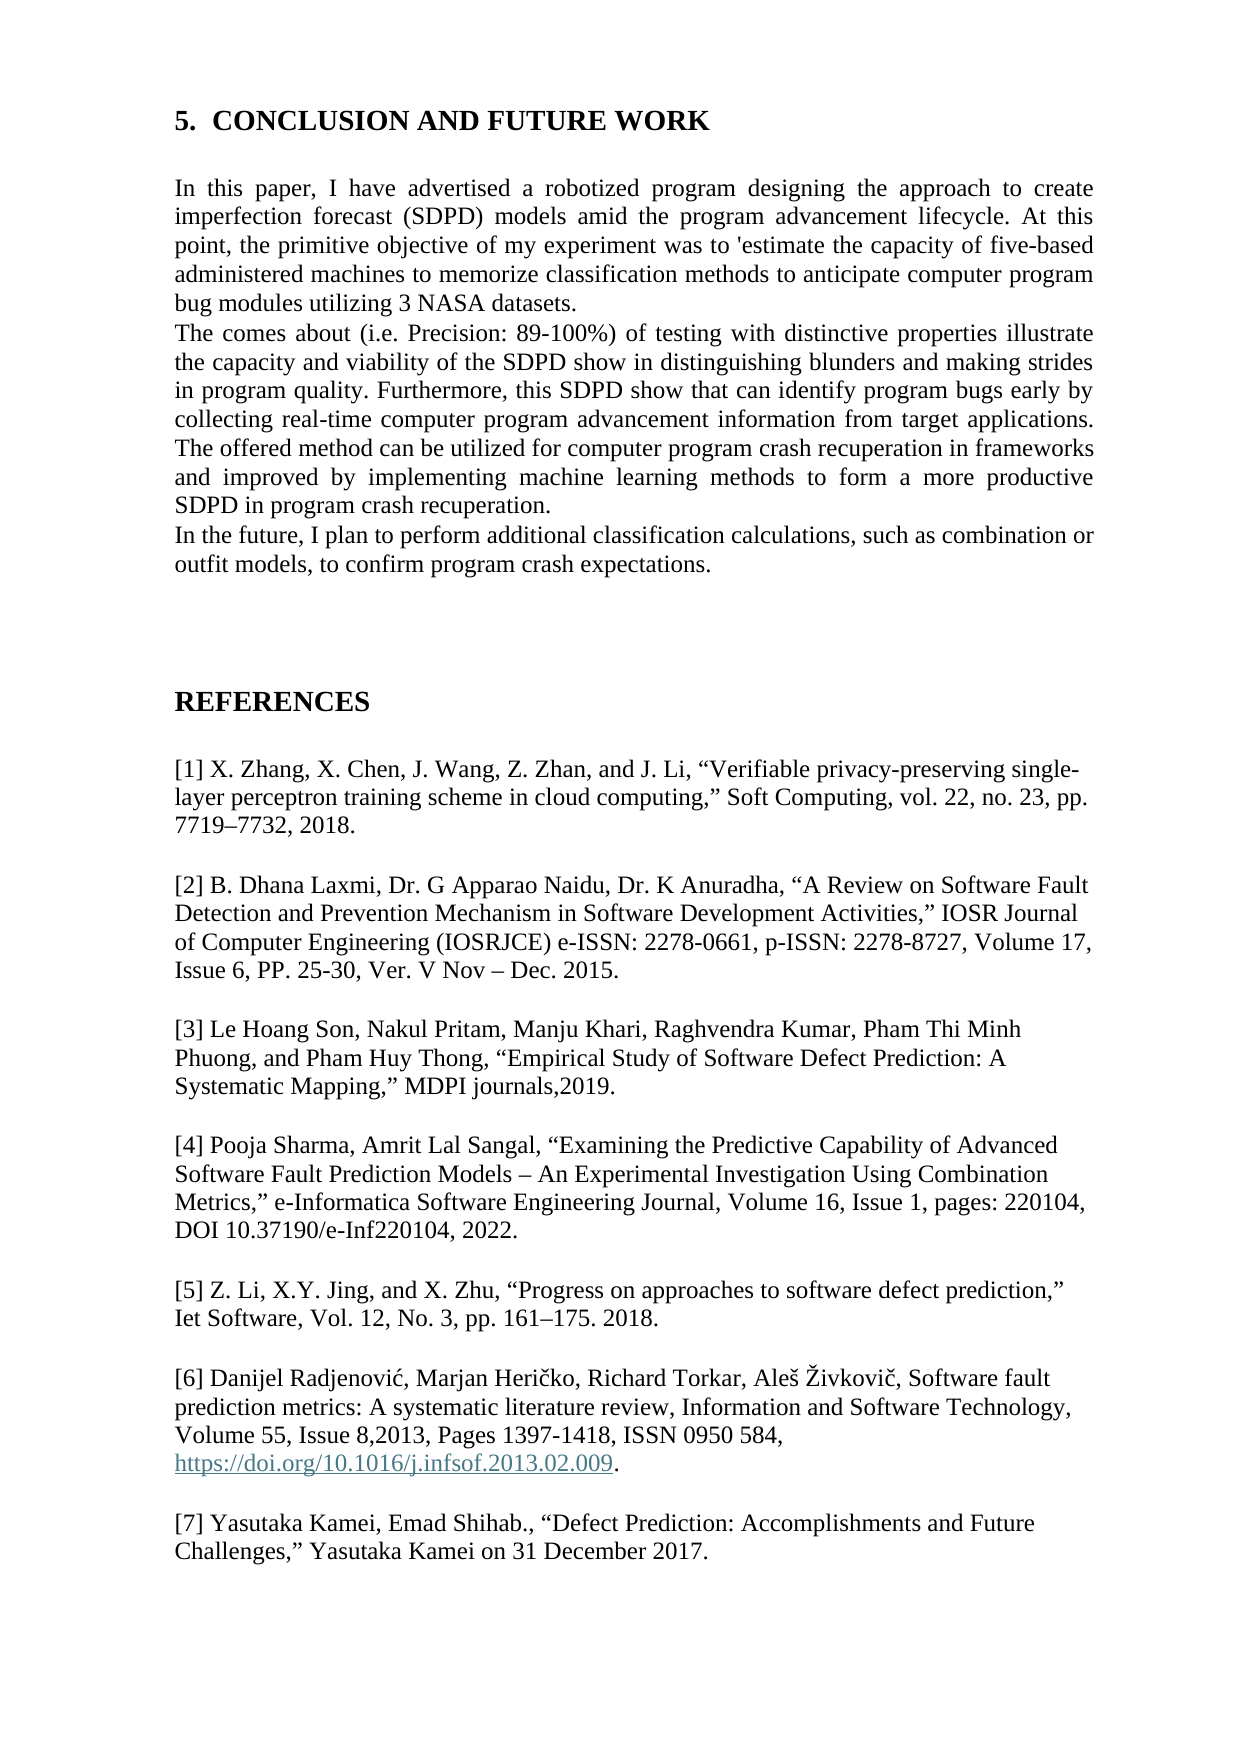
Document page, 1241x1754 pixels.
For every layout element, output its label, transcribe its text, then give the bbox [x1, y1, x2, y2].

text [1] X. Zhang, X. Chen, J. Wang, Z. Zhan, and J. Li, “Verifiable privacy-preserving single-layer perceptron training scheme in cloud computing,” Soft Computing, vol. 22, no. 23, pp. 7719–7732, 2018. [174, 754, 1095, 839]
text [2] B. Dhana Laxmi, Dr. G Apparao Naidu, Dr. K Anuradha, “A Review on Software Fault Detection and Prevention Mechanism in Software Development Activities,” IOSR Journal of Computer Engineering (IOSRJCE) e-ISSN: 2278-0661, p-ISSN: 2278-8727, Volume 17, Issue 6, PP. 25-30, Ver. V Nov – Dec. 2015. [174, 871, 1095, 983]
text In this paper, I have advertised a robotized program designing the approach to create imperfection forecast (SDPD) models amid the program advancement lifecycle. At this point, the primitive objective of my experiment was to 'estimate the capacity of five-based administered machines to memorize classification methods to anticipate computer program bug modules utilizing 3 NASA datasets. [174, 173, 1095, 316]
text [7] Yasutaka Kamei, Emad Shihab., “Defect Prediction: Accomplishments and Future Challenges,” Yasutaka Kamei on 31 December 2017. [174, 1508, 1095, 1565]
text [3] Le Hoang Son, Nakul Pritam, Manju Khari, Raghvendra Kumar, Pham Thi Minh Phuong, and Pham Huy Thong, “Empirical Study of Software Defect Prediction: A Systematic Mapping,” MDPI journals,2019. [174, 1015, 1095, 1100]
text REFERENCES [174, 684, 1095, 718]
text [6] Danijel Radjenović, Marjan Heričko, Richard Torkar, Aleš Živkovič, Software fault prediction metrics: A systematic literature review, Information and Software Technology, Volume 55, Issue 8,2013, Pages 1397-1418, ISSN 0950 584, https://doi.org/10.1016/j.infsof.2013.02.009. [174, 1364, 1095, 1477]
text [5] Z. Li, X.Y. Jing, and X. Zhu, “Progress on approaches to software defect prediction,” Iet Software, Vol. 12, No. 3, pp. 161–175. 2018. [174, 1276, 1095, 1332]
text The comes about (i.e. Precision: 89-100%) of testing with distinctive properties illustrate the capacity and viability of the SDPD show in distinguishing blunders and making strides in program quality. Furthermore, this SDPD show that can identify program bugs early by collecting real-time computer program advancement information from target applications. The offered method can be utilized for computer program crash recuperation in frameworks and improved by implementing machine learning methods to form a more productive SDPD in program crash recuperation. [174, 318, 1095, 519]
text [4] Pooja Sharma, Amrit Lal Sangal, “Examining the Predictive Capability of Advanced Software Fault Prediction Models – An Experimental Investigation Using Combination Metrics,” e-Informatica Software Engineering Journal, Volume 16, Issue 1, pages: 220104, DOI 10.37190/e-Inf220104, 2022. [174, 1131, 1095, 1244]
text In the future, I plan to perform additional classification calculations, such as combination or outfit models, to confirm program crash expectations. [174, 521, 1095, 578]
list CONCLUSION AND FUTURE WORK [174, 103, 1095, 136]
